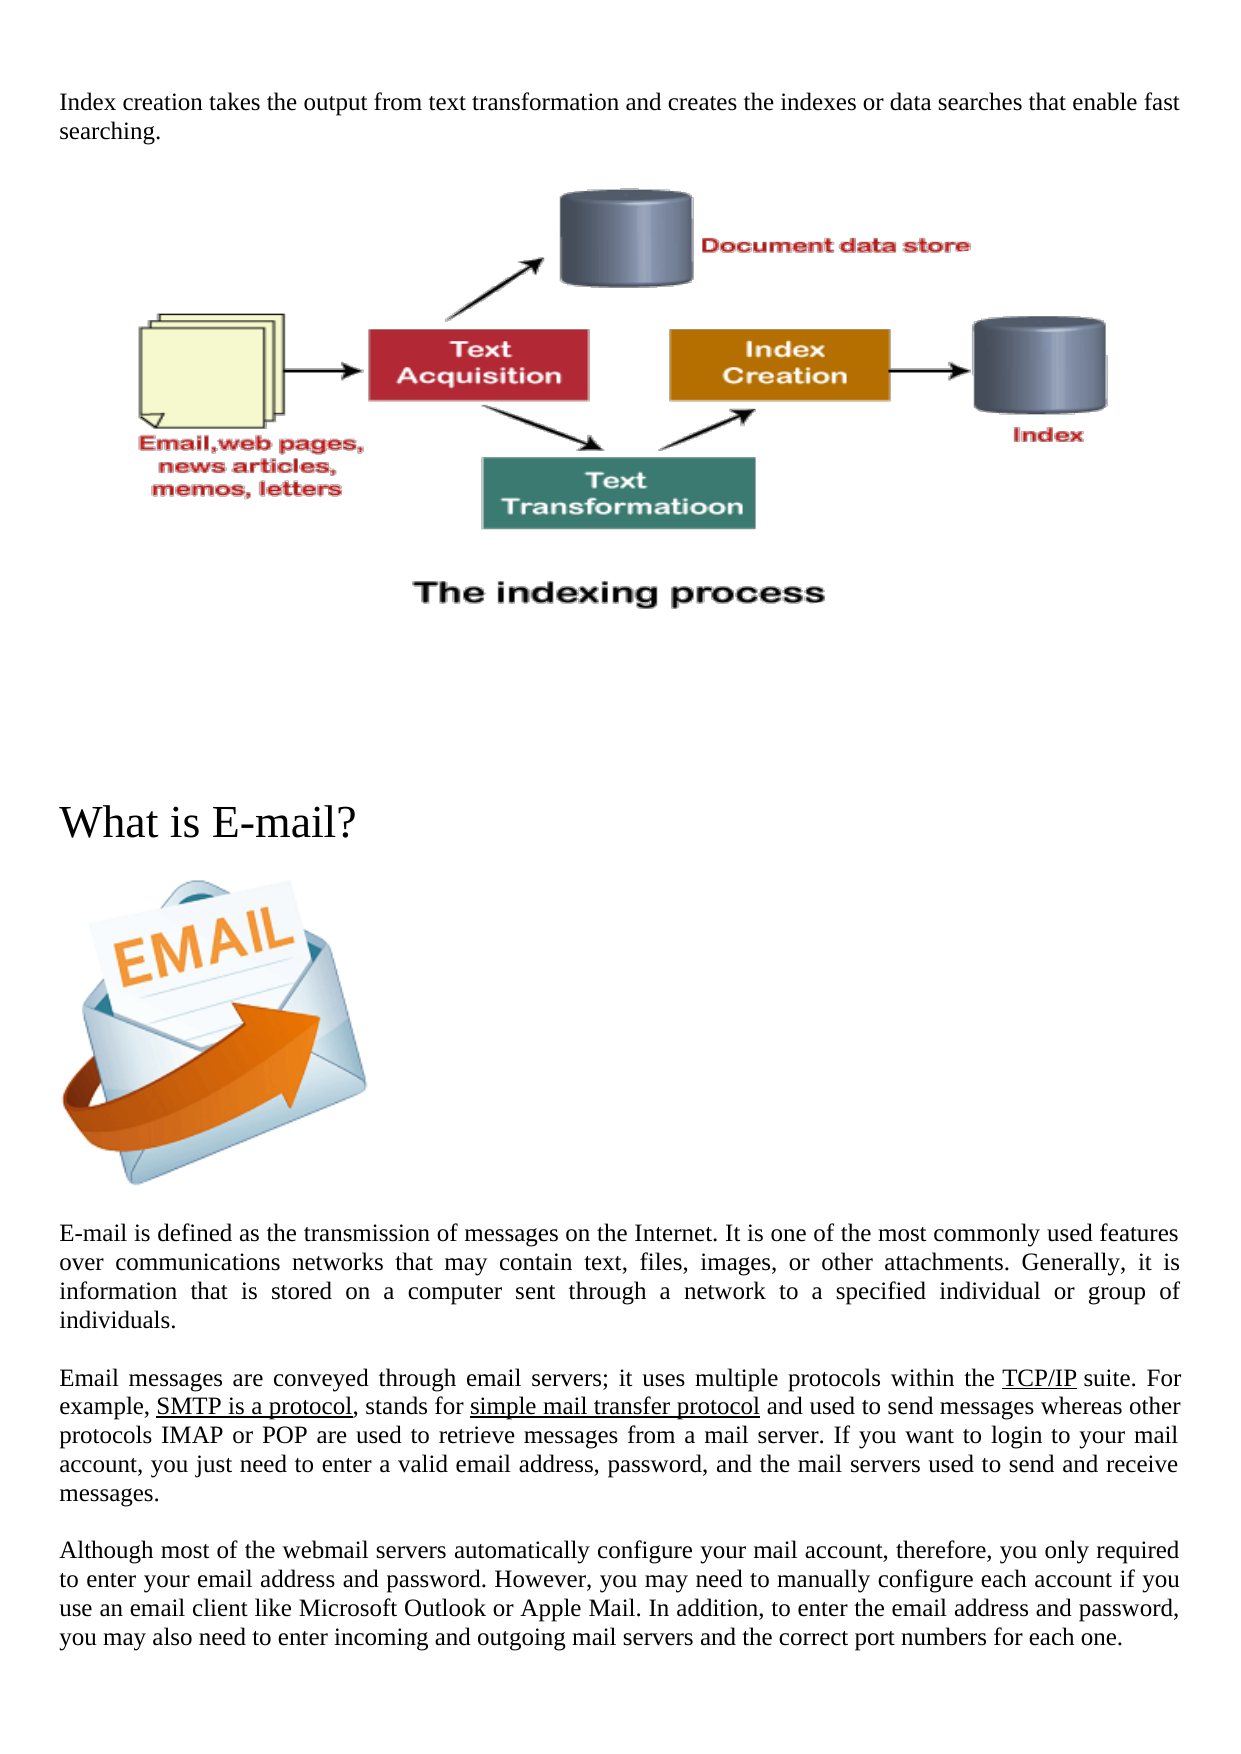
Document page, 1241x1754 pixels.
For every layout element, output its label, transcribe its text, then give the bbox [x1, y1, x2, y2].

picture [59, 876, 372, 1190]
text Although most of the webmail servers automatically configure your mail account, therefore, you only required to enter your email address and password. However, you may need to manually configure each account if you use an email client like Microsoft Outlook or Apple Mail. In addition, to enter the email address and password, you may also need to enter incoming and outgoing mail servers and the correct port numbers for each one. [59, 1536, 1181, 1651]
text E-mail is defined as the transmission of messages on the Internet. It is one of the most commonly used features over communications networks that may contain text, files, images, or other attachments. Generally, it is information that is stored on a computer sent through a network to a specified individual or group of individuals. [59, 1218, 1181, 1333]
text Email messages are conveyed through email servers; it uses multiple protocols within the TCP/IP suite. For example, SMTP is a protocol, stands for simple mail transfer protocol and used to send messages whereas other protocols IMAP or POP are used to retrieve messages from a mail server. If you want to login to your mail account, you just need to enter a valid email address, password, and the mail servers used to send and receive messages. [59, 1363, 1181, 1506]
text Index creation takes the output from text transformation and creates the indexes or data searches that enable fast searching. [59, 87, 1181, 145]
picture [130, 178, 1113, 614]
text What is E-mail? [59, 795, 1181, 848]
